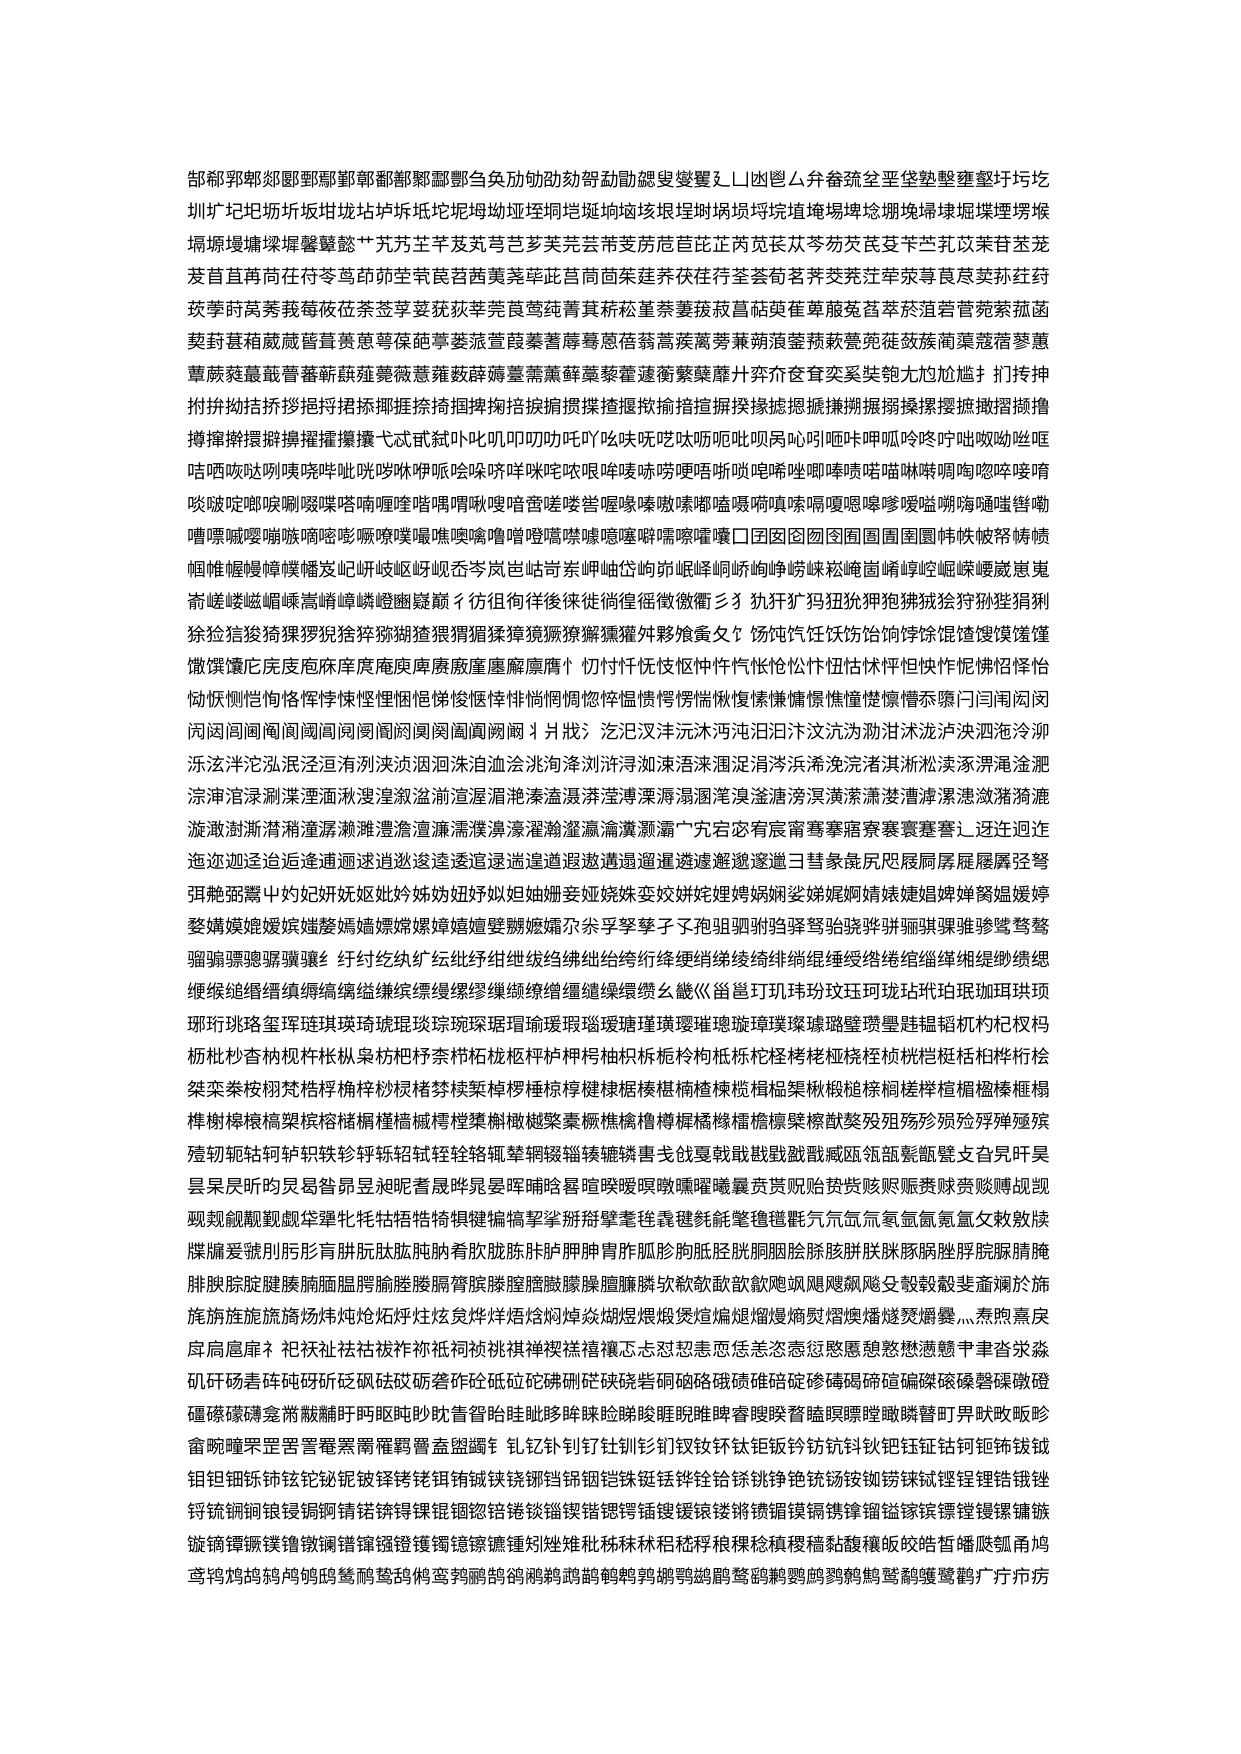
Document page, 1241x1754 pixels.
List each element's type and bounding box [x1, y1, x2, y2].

text [187, 162, 1053, 1592]
